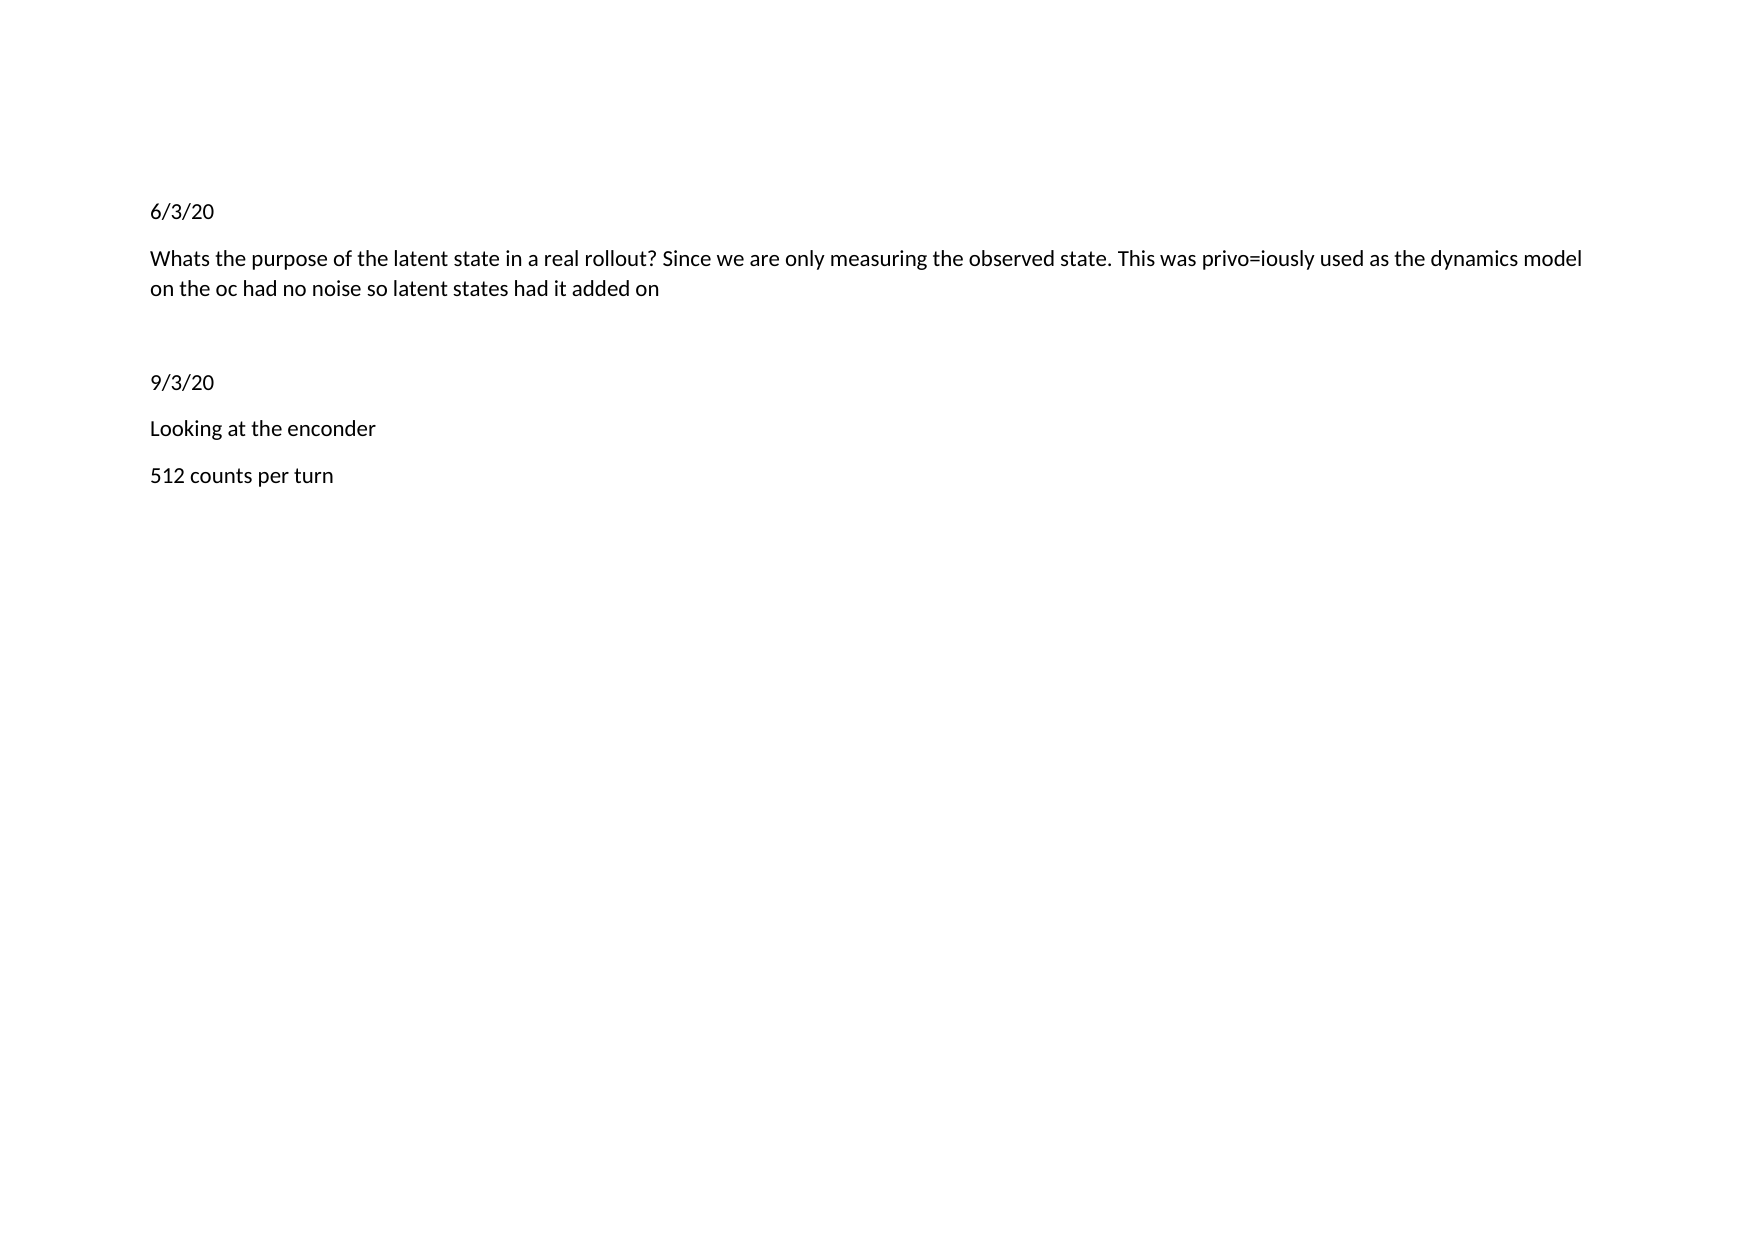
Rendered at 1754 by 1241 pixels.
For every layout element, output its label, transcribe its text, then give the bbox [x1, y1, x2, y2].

text 512 counts per turn [150, 461, 1604, 489]
text 9/3/20 [150, 368, 1604, 396]
text Looking at the enconder [150, 414, 1604, 443]
text 6/3/20 [150, 197, 1604, 225]
text Whats the purpose of the latent state in a real rollout? Since we are only measuring the observed state. This was privo=iously used as the dynamics model on the oc had no noise so latent states had it added on [150, 244, 1604, 302]
